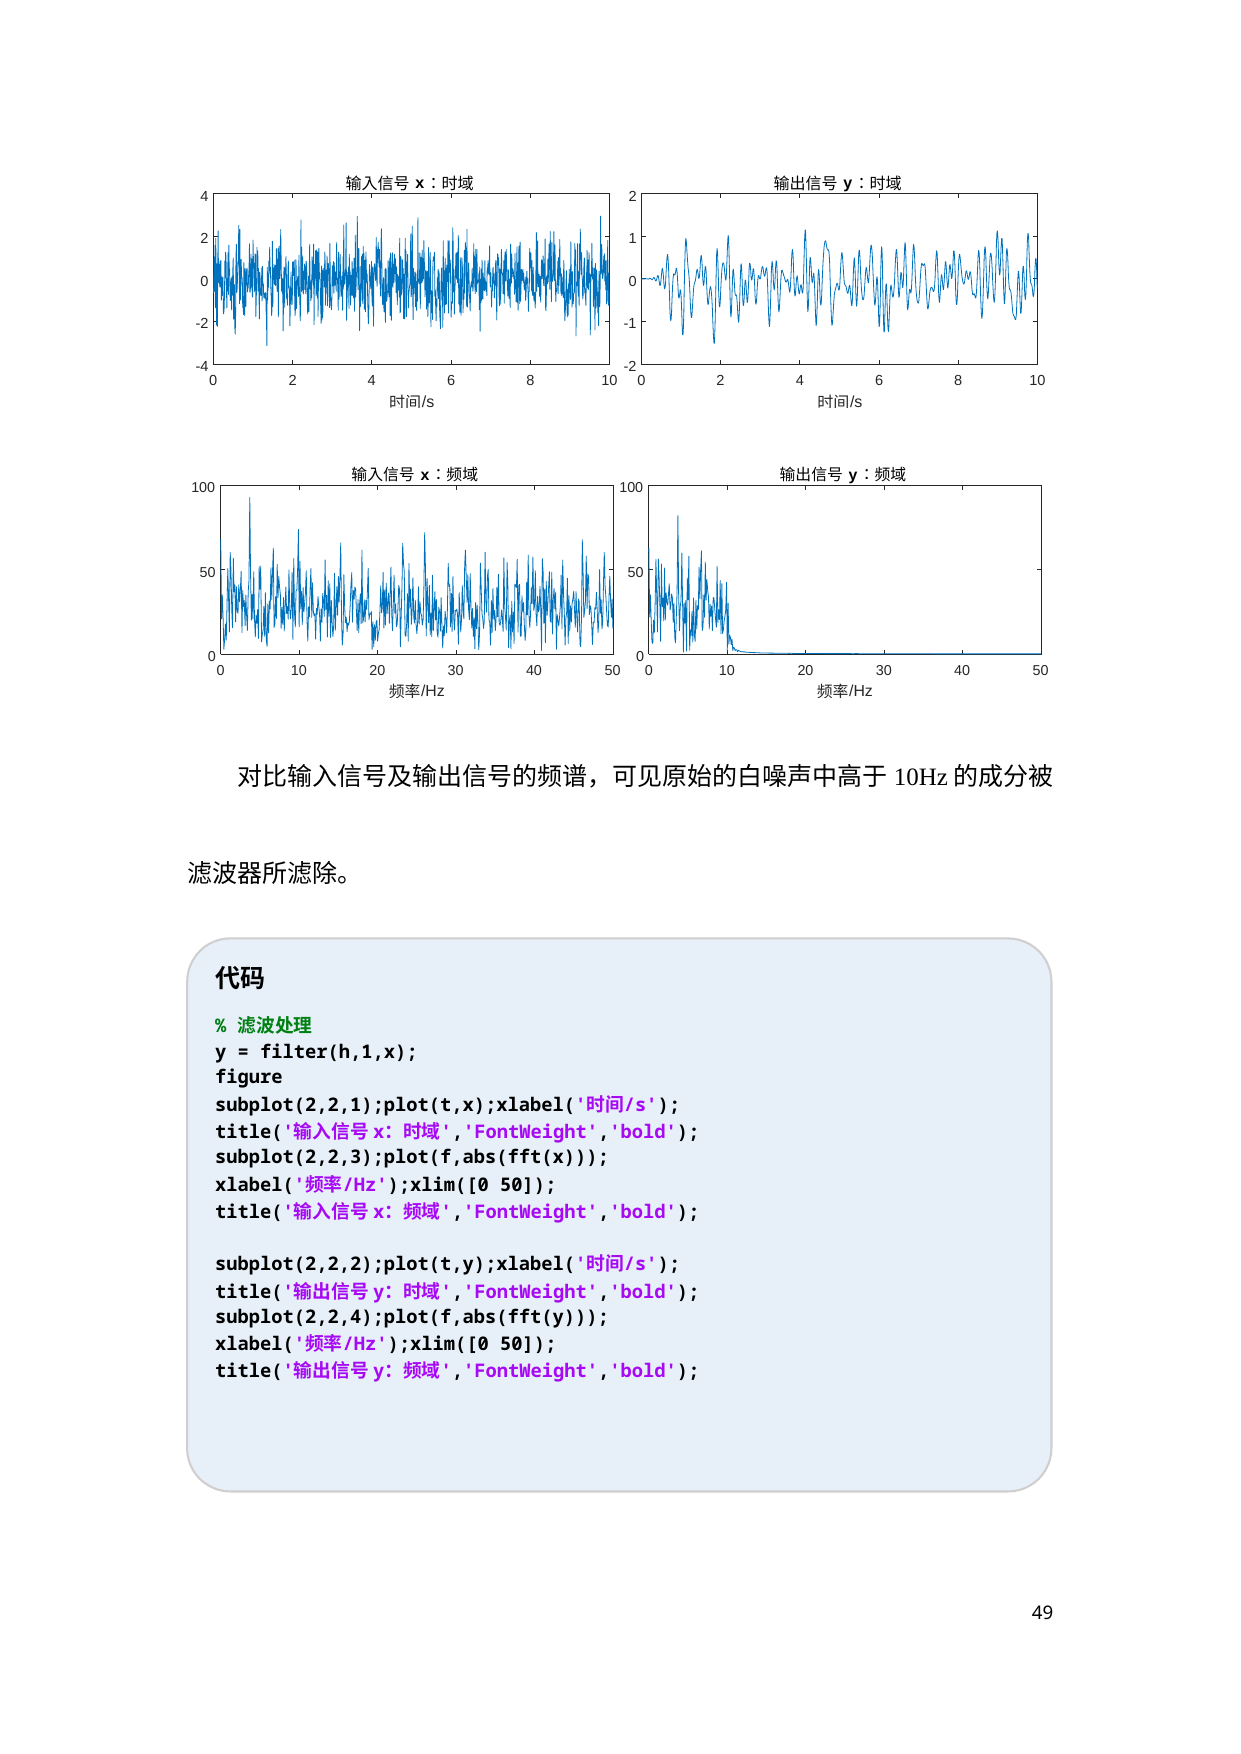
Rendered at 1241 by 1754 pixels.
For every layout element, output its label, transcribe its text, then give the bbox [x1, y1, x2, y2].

text 对比输入信号及输出信号的频谱，可见原始的白噪声中高于10Hz的成分被滤波器所滤除。 [187, 742, 1053, 904]
